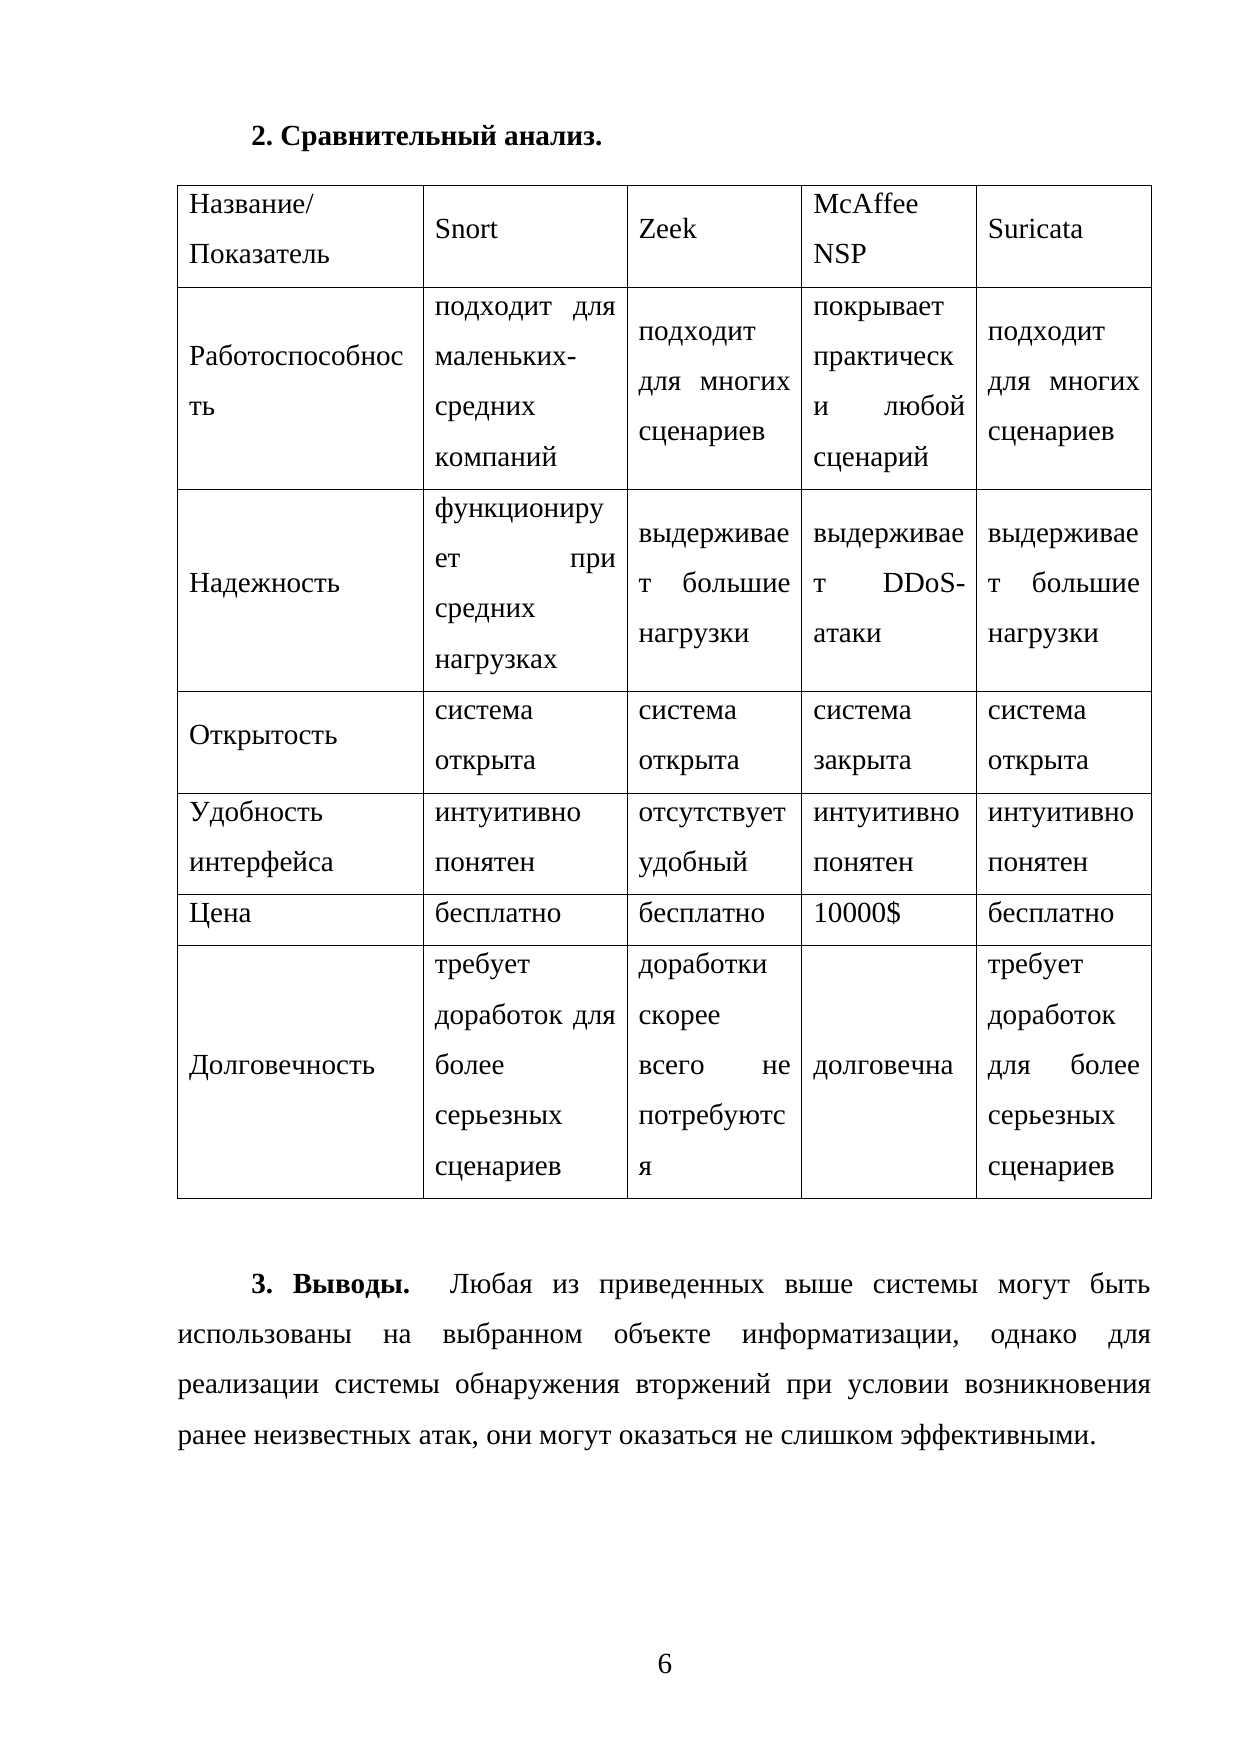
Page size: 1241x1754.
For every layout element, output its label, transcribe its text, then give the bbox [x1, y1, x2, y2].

table_cell требует доработок для более серьезных сценариев [424, 946, 627, 1198]
text 2. Сравнительный анализ. [177, 118, 1152, 152]
table_cell покрывает практически любой сценарий [802, 288, 976, 489]
table_cell бесплатно [977, 895, 1151, 945]
table_cell 10000$ [802, 895, 976, 945]
table_cell функционирует при средних нагрузках [424, 490, 627, 691]
table_header Suricata [977, 186, 1151, 287]
table_cell бесплатно [628, 895, 801, 945]
table_cell интуитивно понятен [424, 794, 627, 894]
table_cell долговечна [802, 946, 976, 1198]
table_cell выдерживает большие нагрузки [977, 490, 1151, 691]
table_cell интуитивно понятен [977, 794, 1151, 894]
table_cell выдерживает большие нагрузки [628, 490, 801, 691]
text 3. Выводы. Любая из приведенных выше системы могут быть использованы на выбранном объекте информатизации, однако для реализации системы обнаружения вторжений при условии возникновения ранее неизвестных атак, они могут оказаться не слишком эффективными. [177, 1266, 1152, 1450]
table_cell система открыта [628, 692, 801, 793]
table_header McAffee NSP [802, 186, 976, 287]
table_cell система закрыта [802, 692, 976, 793]
table_cell выдерживает DDoS-атаки [802, 490, 976, 691]
table_header Snort [424, 186, 627, 287]
table_cell подходит для маленьких-средних компаний [424, 288, 627, 489]
table_cell система открыта [424, 692, 627, 793]
table_cell доработки скорее всего не потребуются [628, 946, 801, 1198]
table_cell система открыта [977, 692, 1151, 793]
table_cell Долговечность [178, 946, 423, 1198]
table_cell отсутствует удобный [628, 794, 801, 894]
table_cell Надежность [178, 490, 423, 691]
table_header Zeek [628, 186, 801, 287]
table_cell бесплатно [424, 895, 627, 945]
table_cell требует доработок для более серьезных сценариев [977, 946, 1151, 1198]
table_cell Открытость [178, 692, 423, 793]
table_header Название/ Показатель [178, 186, 423, 287]
table_cell подходит для многих сценариев [628, 288, 801, 489]
table_cell Удобность интерфейса [178, 794, 423, 894]
table_cell подходит для многих сценариев [977, 288, 1151, 489]
table_cell Цена [178, 895, 423, 945]
table_cell интуитивно понятен [802, 794, 976, 894]
table_cell Работоспособность [178, 288, 423, 489]
